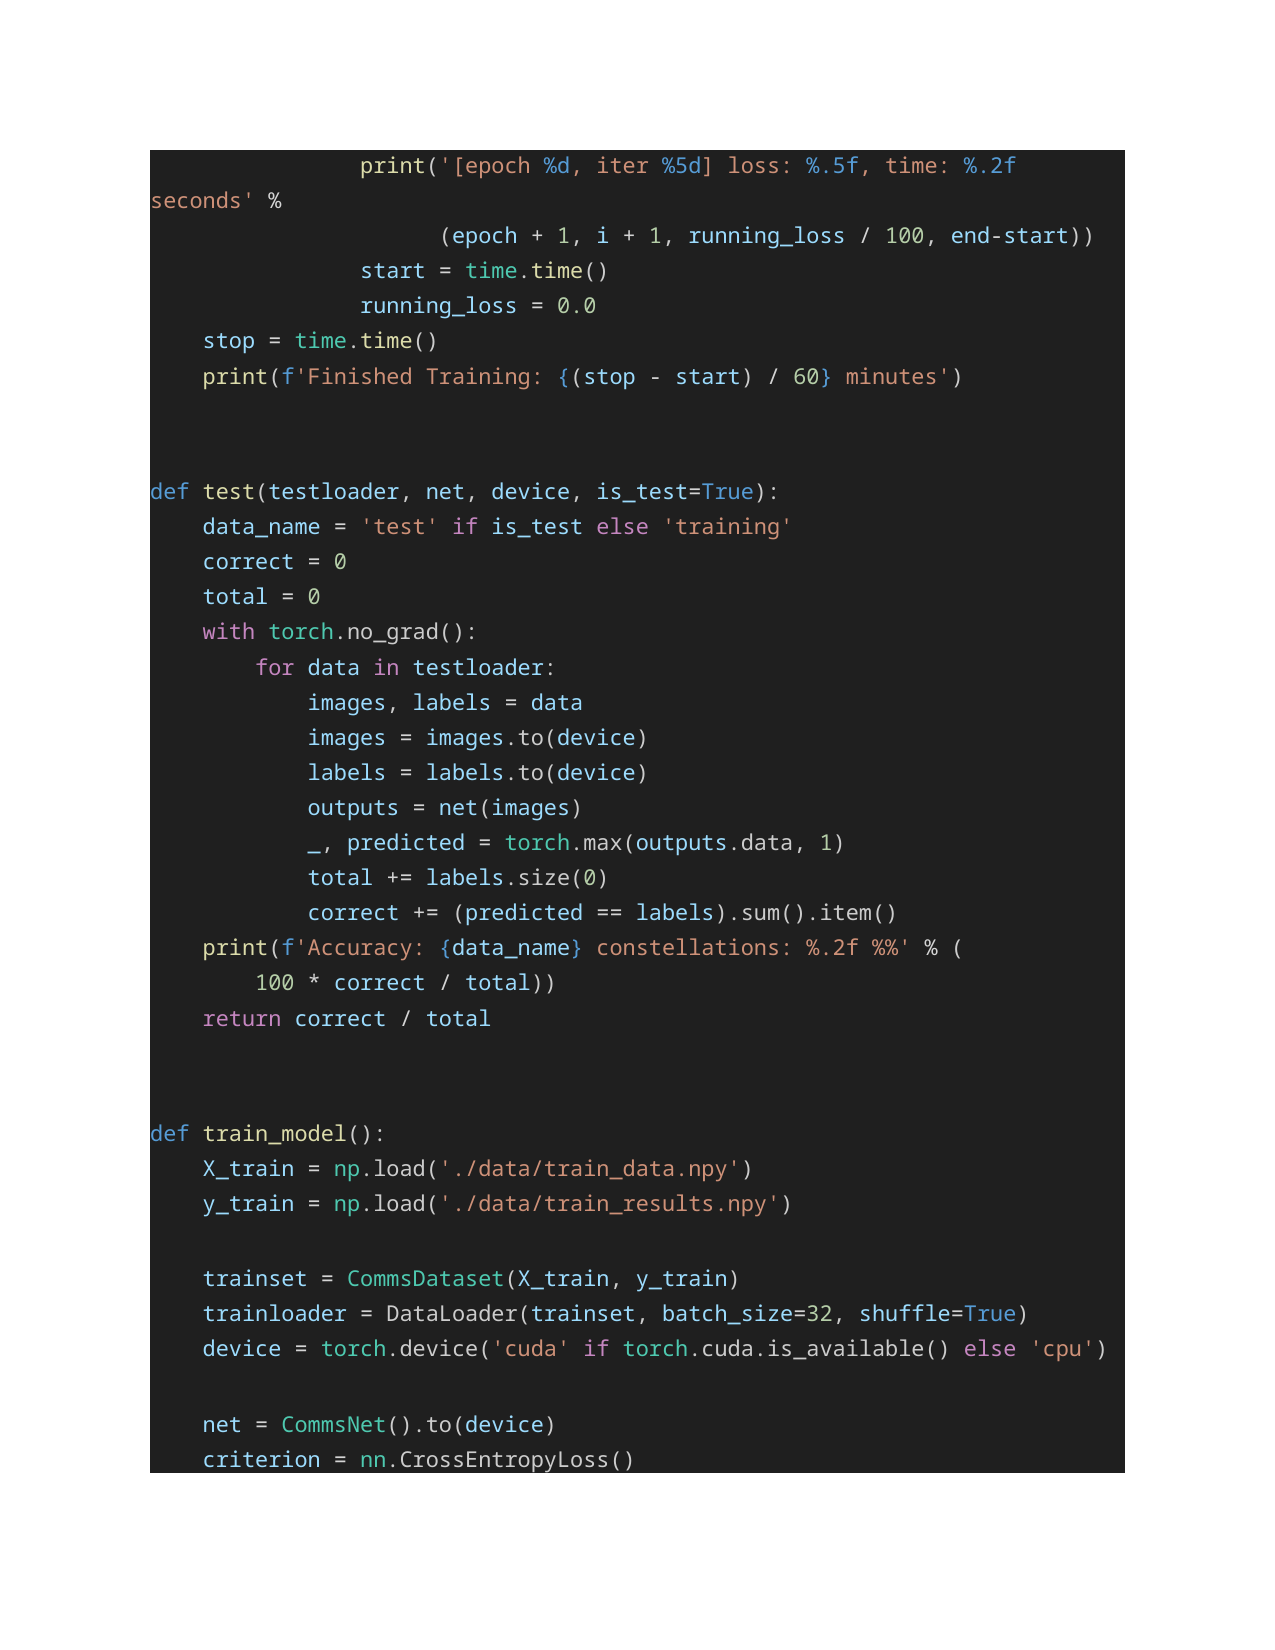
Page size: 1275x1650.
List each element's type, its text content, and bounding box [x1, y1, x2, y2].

text data_name = 'test' if is_test else 'training' [150, 511, 1125, 541]
text images = images.to(device) [150, 722, 1125, 751]
text def test(testloader, net, device, is_test=True): [150, 476, 1125, 506]
text start = time.time() [150, 255, 1125, 285]
text def train_model(): [150, 1118, 1125, 1148]
text labels = labels.to(device) [150, 757, 1125, 787]
text X_train = np.load('./data/train_data.npy') [150, 1153, 1125, 1183]
text return correct / total [150, 1002, 1125, 1032]
text print('[epoch %d, iter %5d] loss: %.5f, time: %.2f seconds' % [150, 150, 1125, 215]
text running_loss = 0.0 [150, 290, 1125, 320]
text (epoch + 1, i + 1, running_loss / 100, end-start)) [150, 220, 1125, 250]
text y_train = np.load('./data/train_results.npy') [150, 1188, 1125, 1218]
text correct = 0 [150, 546, 1125, 576]
text print(f'Finished Training: {(stop - start) / 60} minutes') [150, 361, 1125, 390]
text device = torch.device('cuda' if torch.cuda.is_available() else 'cpu') [150, 1333, 1125, 1363]
text with torch.no_grad(): [150, 616, 1125, 646]
text trainset = CommsDataset(X_train, y_train) [150, 1263, 1125, 1293]
text net = CommsNet().to(device) [150, 1409, 1125, 1438]
text for data in testloader: [150, 651, 1125, 681]
text stop = time.time() [150, 326, 1125, 355]
text 100 * correct / total)) [150, 967, 1125, 997]
text trainloader = DataLoader(trainset, batch_size=32, shuffle=True) [150, 1298, 1125, 1328]
text _, predicted = torch.max(outputs.data, 1) [150, 827, 1125, 857]
text outputs = net(images) [150, 792, 1125, 822]
text images, labels = data [150, 687, 1125, 716]
text print(f'Accuracy: {data_name} constellations: %.2f %%' % ( [150, 932, 1125, 962]
text correct += (predicted == labels).sum().item() [150, 897, 1125, 927]
text criterion = nn.CrossEntropyLoss() [150, 1444, 1125, 1473]
text total = 0 [150, 581, 1125, 611]
text total += labels.size(0) [150, 862, 1125, 892]
